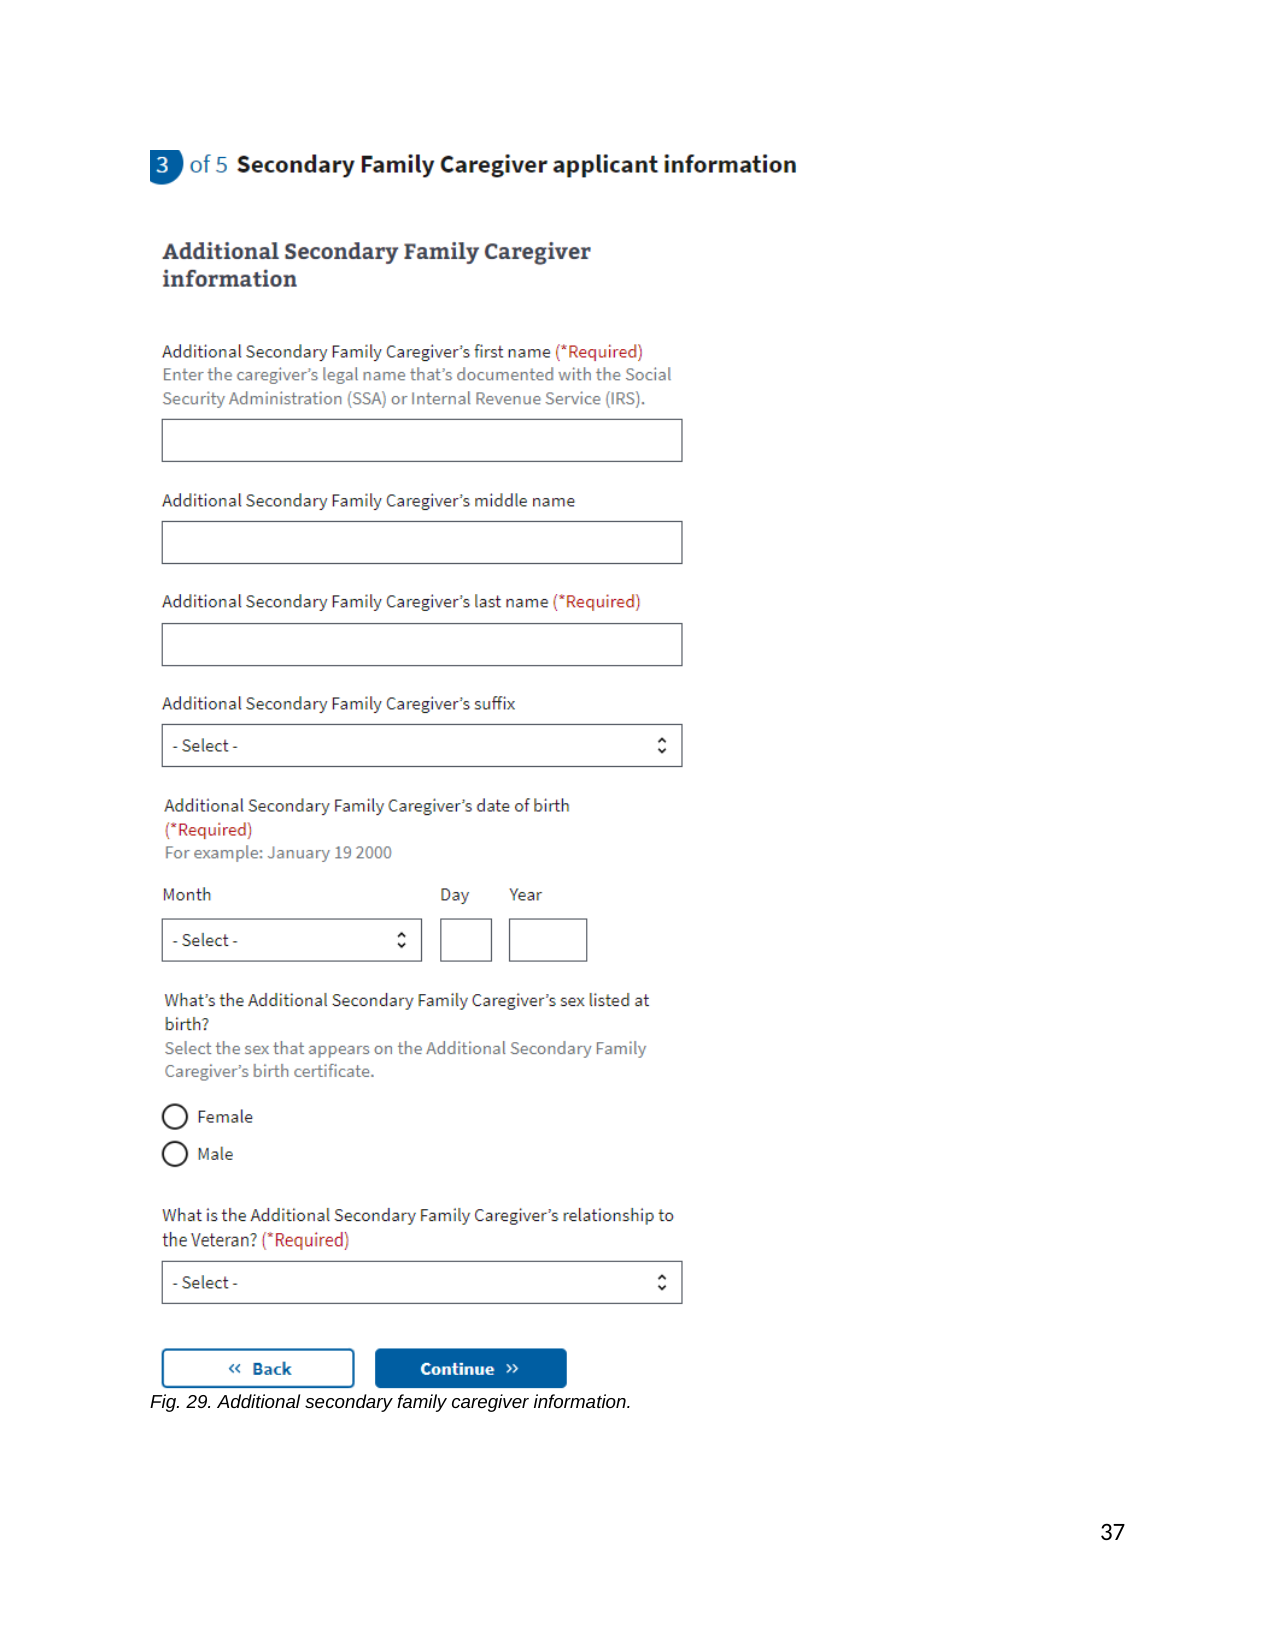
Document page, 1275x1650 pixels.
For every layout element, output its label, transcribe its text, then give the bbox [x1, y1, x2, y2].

picture [150, 150, 799, 1390]
